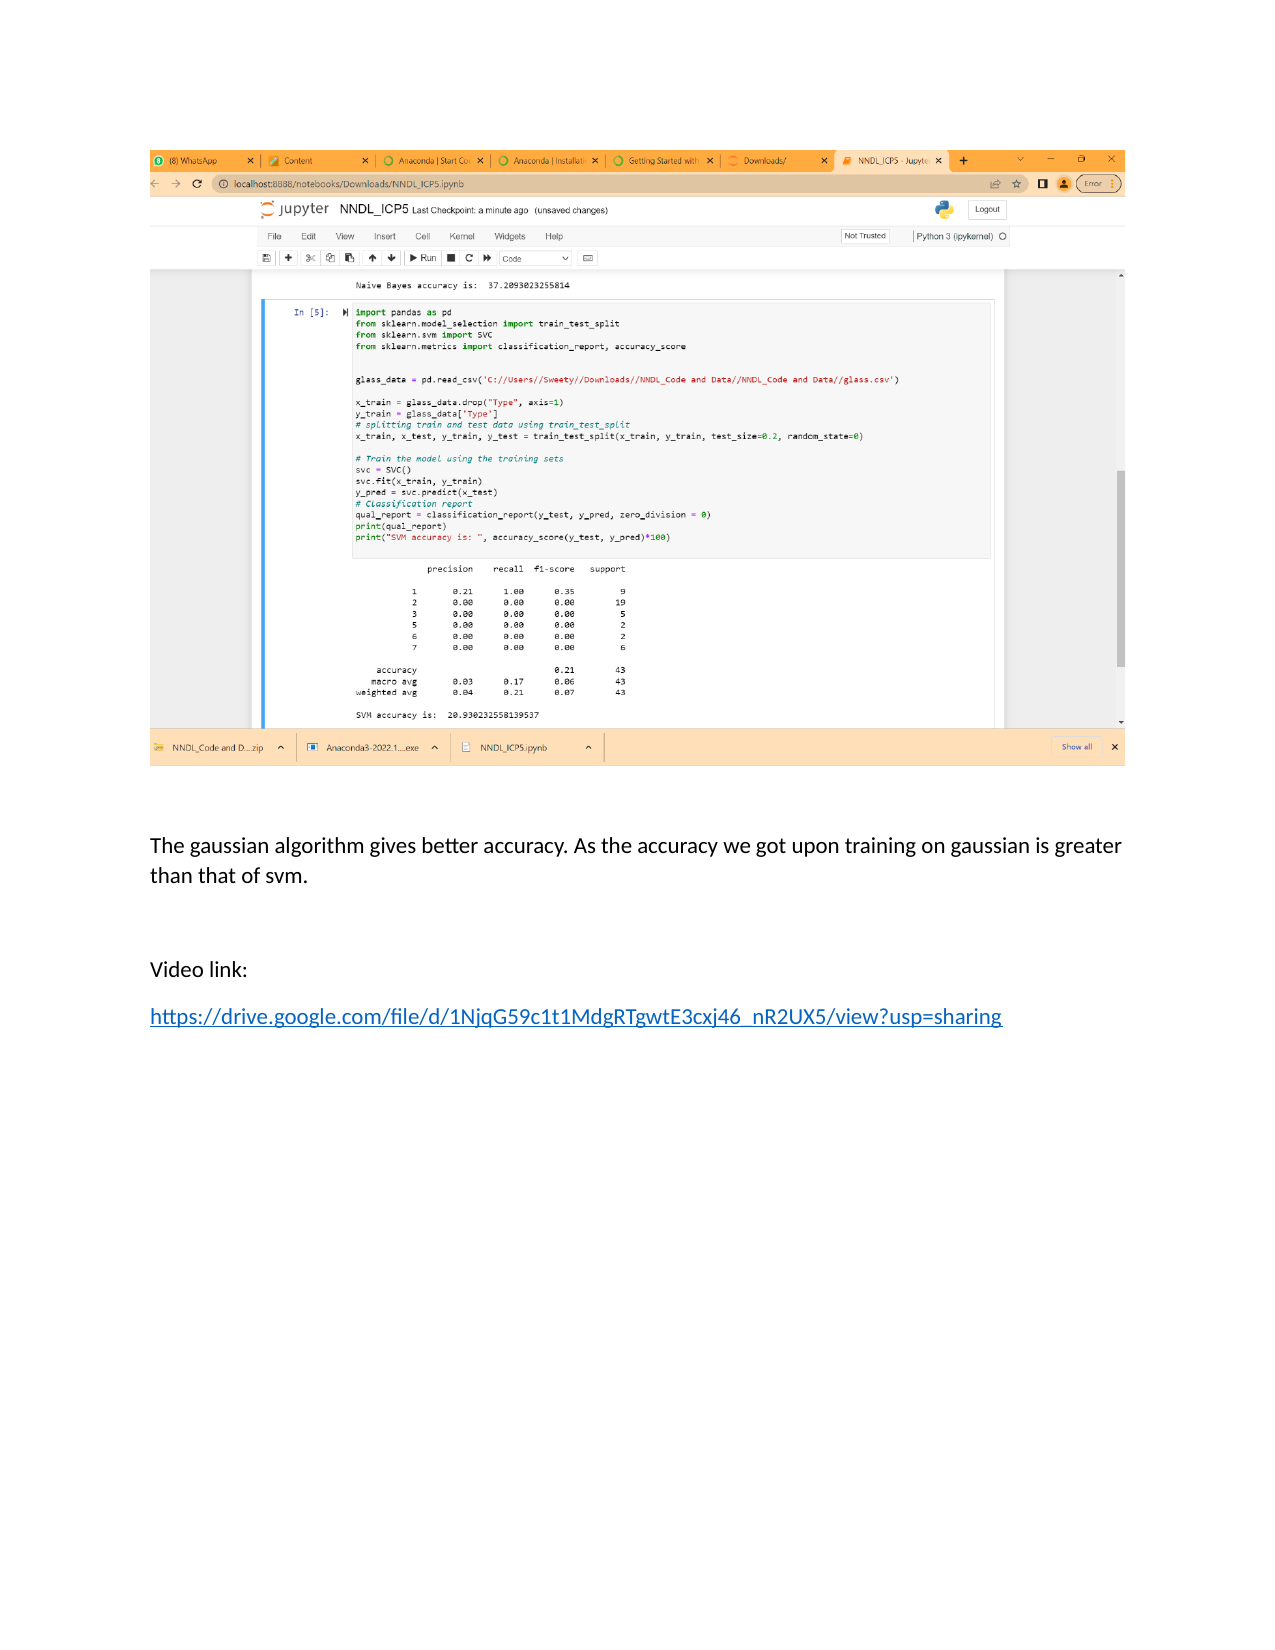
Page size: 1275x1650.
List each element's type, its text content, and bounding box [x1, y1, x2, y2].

picture [150, 150, 1125, 766]
text Video link: [150, 955, 1125, 983]
text https://drive.google.com/file/d/1NjqG59c1t1MdgRTgwtE3cxj46_nR2UX5/view?usp=sharing [150, 1002, 1125, 1030]
text The gaussian algorithm gives better accuracy. As the accuracy we got upon training on gaussian is greater than that of svm. [150, 831, 1125, 889]
